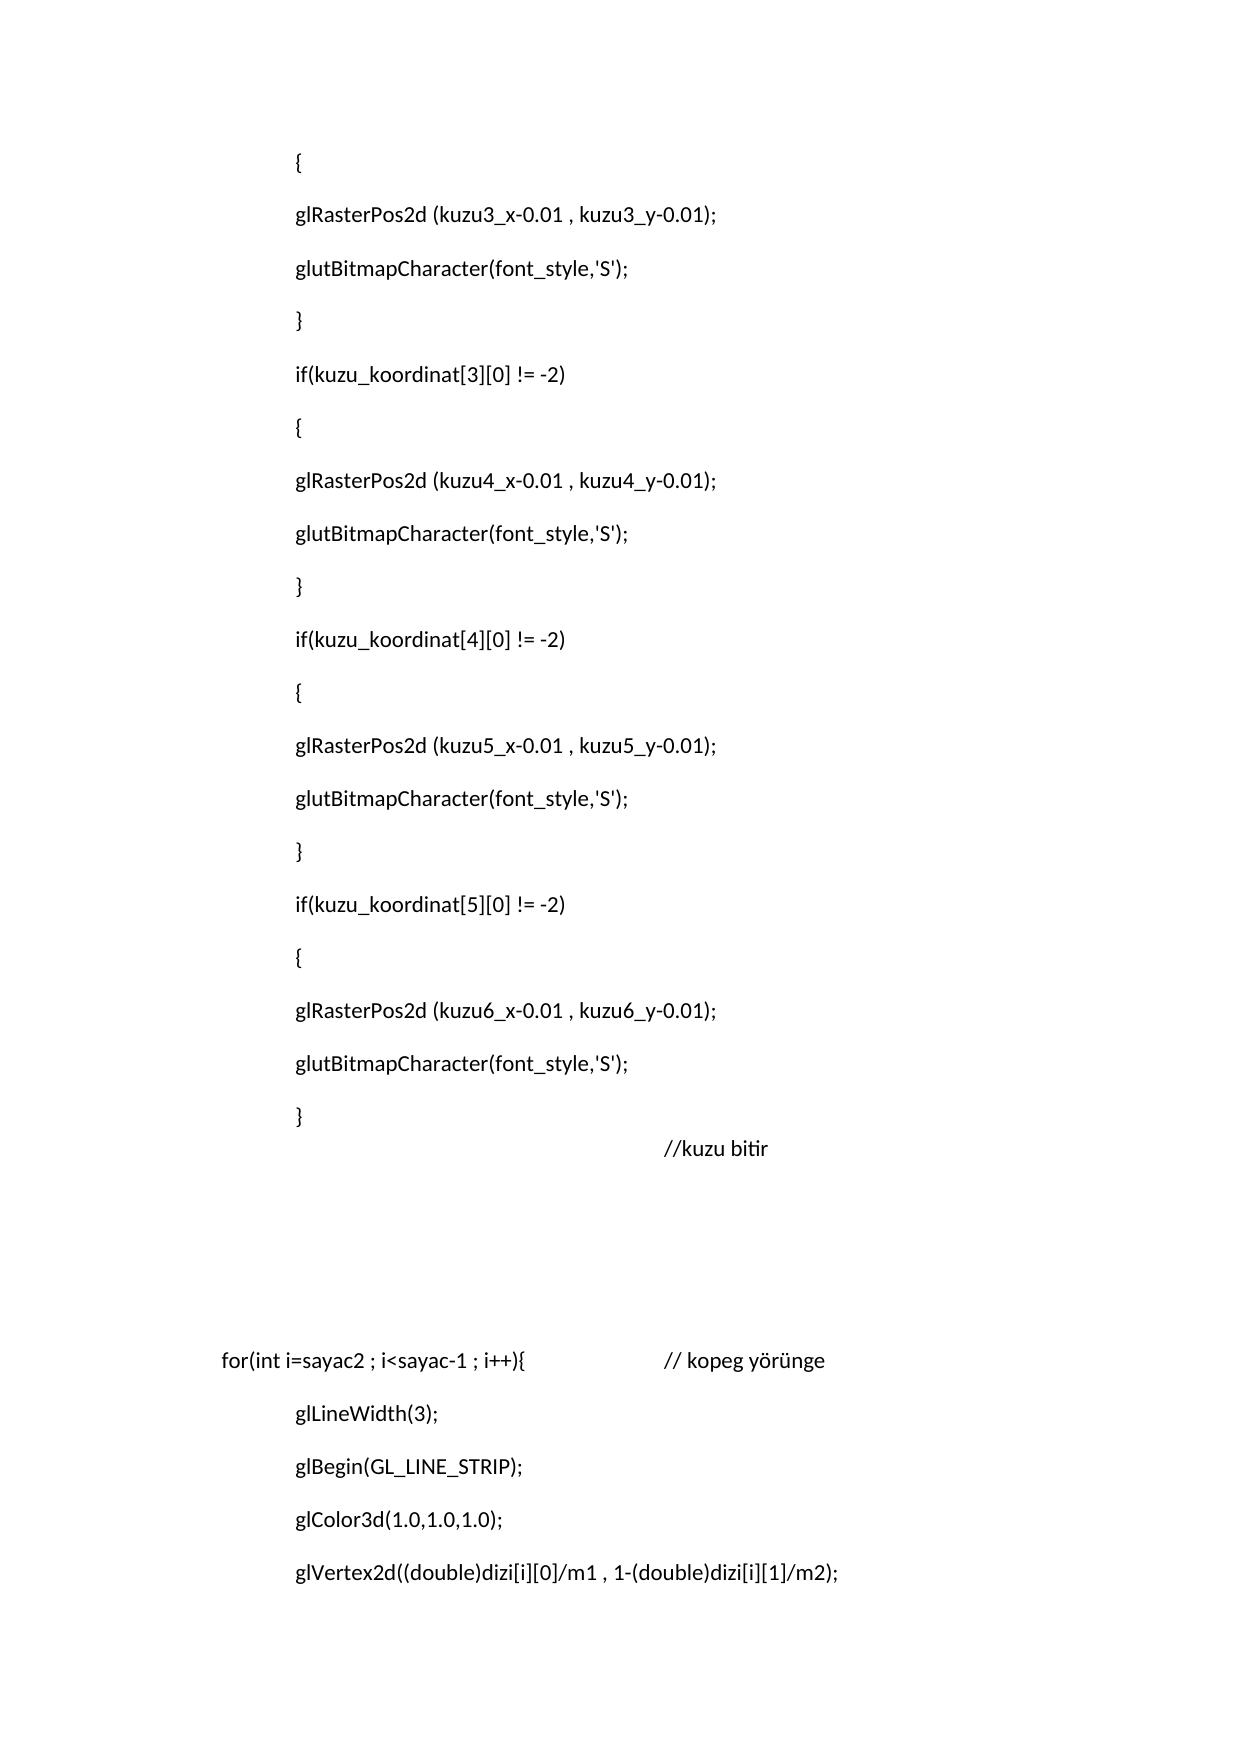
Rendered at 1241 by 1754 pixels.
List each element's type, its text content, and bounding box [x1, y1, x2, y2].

text glRasterPos2d (kuzu4_x-0.01 , kuzu4_y-0.01); [148, 466, 1093, 494]
text { [148, 678, 1093, 706]
text glBegin(GL_LINE_STRIP); [148, 1452, 1093, 1480]
text glColor3d(1.0,1.0,1.0); [148, 1505, 1093, 1533]
text glRasterPos2d (kuzu3_x-0.01 , kuzu3_y-0.01); [148, 201, 1093, 229]
text } [148, 307, 1093, 335]
text } [148, 837, 1093, 865]
text if(kuzu_koordinat[5][0] != -2) [148, 890, 1093, 918]
text glRasterPos2d (kuzu6_x-0.01 , kuzu6_y-0.01); [148, 996, 1093, 1024]
text } [148, 572, 1093, 600]
text { [148, 413, 1093, 441]
text if(kuzu_koordinat[4][0] != -2) [148, 625, 1093, 653]
text { [148, 943, 1093, 971]
text glutBitmapCharacter(font_style,'S'); [148, 519, 1093, 547]
text glRasterPos2d (kuzu5_x-0.01 , kuzu5_y-0.01); [148, 731, 1093, 759]
text glLineWidth(3); [148, 1399, 1093, 1427]
text glVertex2d((double)dizi[i][0]/m1 , 1-(double)dizi[i][1]/m2); [148, 1558, 1093, 1586]
text { [148, 148, 1093, 176]
text for(int i=sayac2 ; i<sayac-1 ; i++){ // kopeg yörünge [148, 1346, 1093, 1374]
text if(kuzu_koordinat[3][0] != -2) [148, 360, 1093, 388]
text glutBitmapCharacter(font_style,'S'); [148, 784, 1093, 812]
text } //kuzu bitir [148, 1102, 1093, 1162]
text glutBitmapCharacter(font_style,'S'); [148, 1049, 1093, 1077]
text glutBitmapCharacter(font_style,'S'); [148, 254, 1093, 282]
